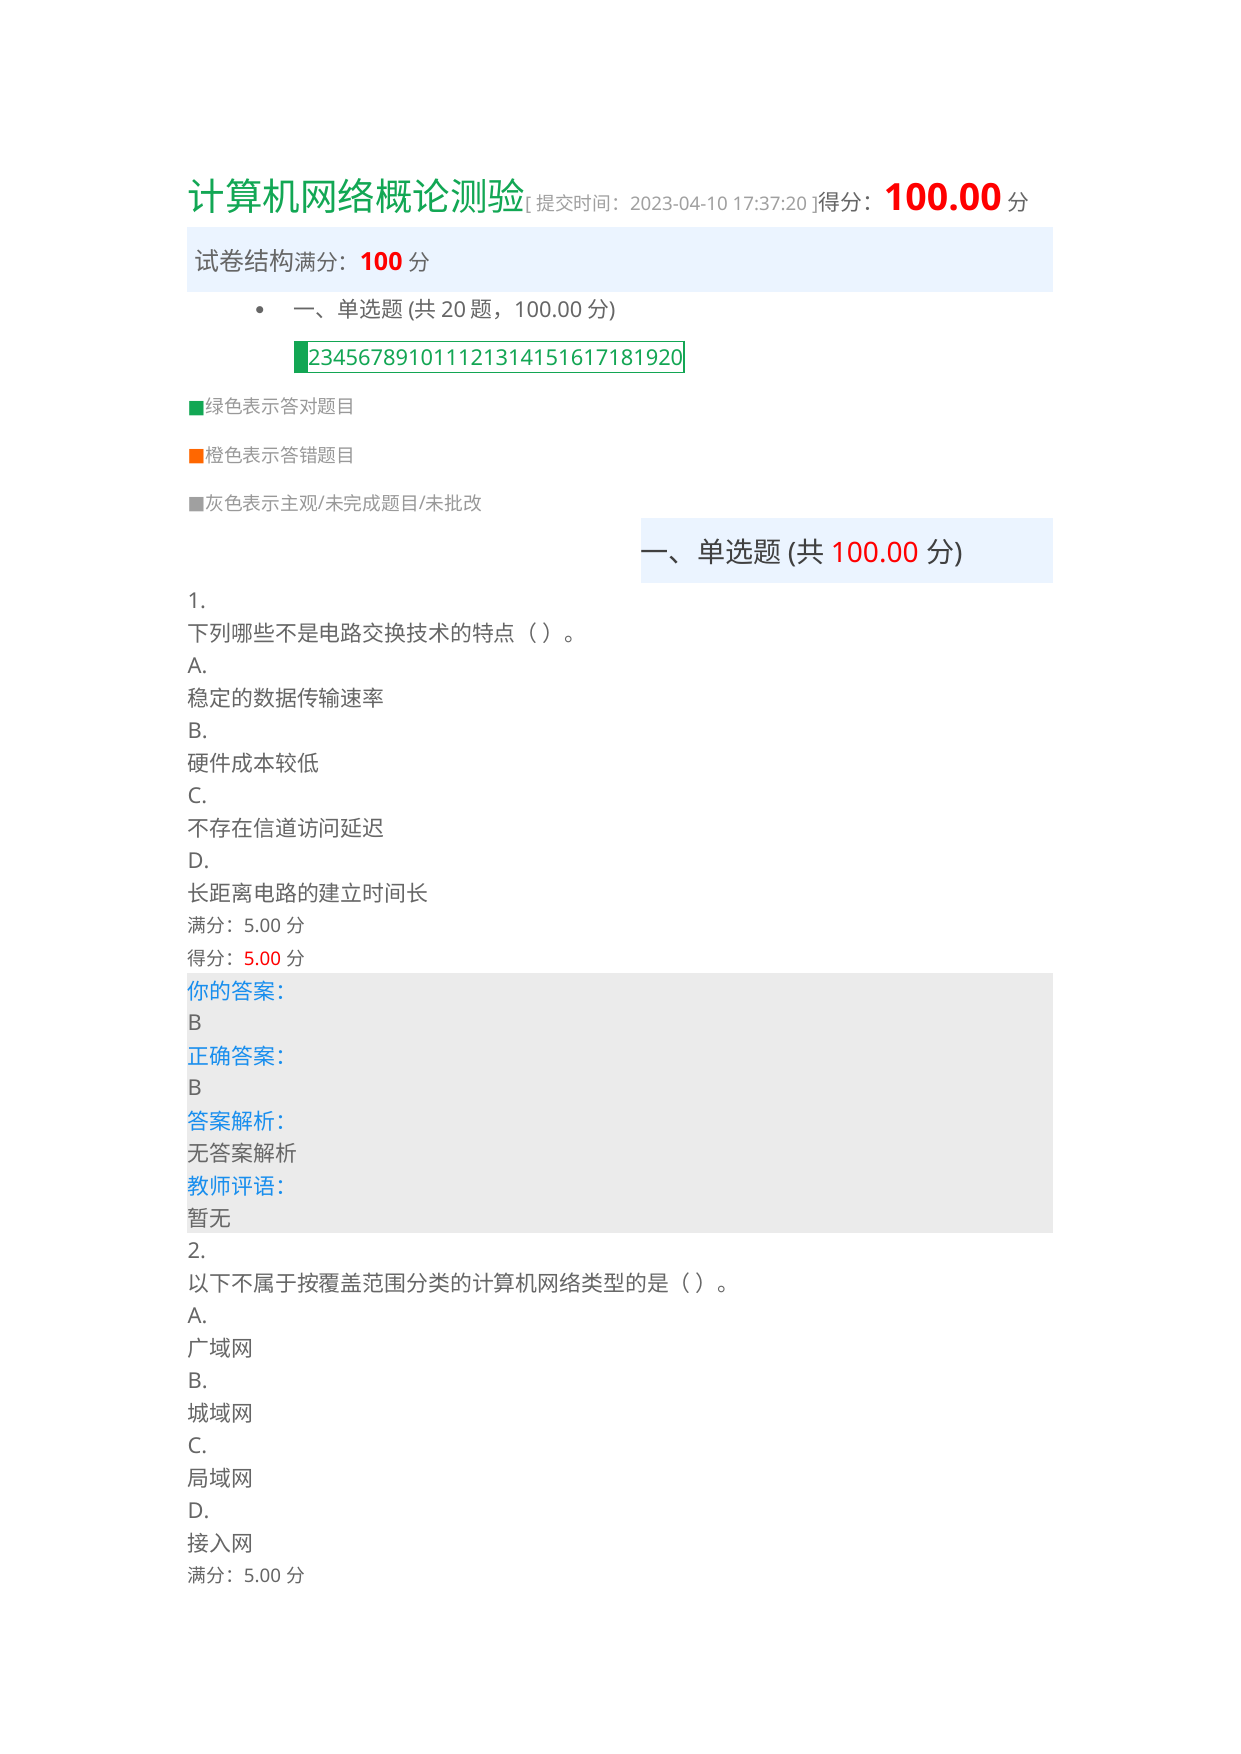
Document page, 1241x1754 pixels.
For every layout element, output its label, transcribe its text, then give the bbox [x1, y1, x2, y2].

text 城域网 [187, 1396, 1053, 1428]
text 你的答案： [187, 973, 1053, 1006]
text 一、单选题 (共 100.00 分) [641, 518, 1053, 583]
text 得分：5.00 分 [187, 941, 1053, 973]
text B [187, 1006, 1053, 1038]
text C. [187, 1428, 1053, 1461]
text 答案解析： [187, 1103, 1053, 1136]
text A. [187, 1298, 1053, 1331]
text 满分：5.00 分 [187, 1558, 1053, 1591]
text 下列哪些不是电路交换技术的特点（ ）。 [187, 616, 1053, 648]
text B. [187, 1363, 1053, 1396]
text 稳定的数据传输速率 [187, 681, 1053, 713]
text A. [187, 648, 1053, 681]
text 长距离电路的建立时间长 [187, 876, 1053, 908]
text 硬件成本较低 [187, 746, 1053, 778]
text 1234567891011121314151617181920 [294, 324, 1053, 389]
text D. [187, 843, 1053, 876]
text C. [187, 778, 1053, 811]
text 不存在信道访问延迟 [187, 811, 1053, 843]
list 一、单选题 (共20题，100.00分) [256, 292, 1053, 324]
text D. [187, 1493, 1053, 1526]
text 教师评语： [187, 1168, 1053, 1201]
text 试卷结构满分：100 分 [187, 227, 1053, 292]
text ■灰色表示主观/未完成题目/未批改 [187, 486, 1053, 518]
text B. [187, 713, 1053, 746]
text ■橙色表示答错题目 [187, 438, 1053, 470]
text 以下不属于按覆盖范围分类的计算机网络类型的是（ ）。 [187, 1266, 1053, 1298]
text 广域网 [187, 1331, 1053, 1363]
text 满分：5.00 分 [187, 908, 1053, 941]
text 正确答案： [187, 1038, 1053, 1071]
text 1. [187, 583, 1053, 616]
text 无答案解析 [187, 1136, 1053, 1168]
text ■绿色表示答对题目 [187, 389, 1053, 422]
text B [187, 1071, 1053, 1103]
text 计算机网络概论测验[ 提交时间：2023-04-10 17:37:20 ]得分：100.00 分 [187, 162, 1053, 227]
text 局域网 [187, 1461, 1053, 1493]
text 接入网 [187, 1526, 1053, 1558]
text 暂无 [187, 1201, 1053, 1233]
text 2. [187, 1233, 1053, 1266]
